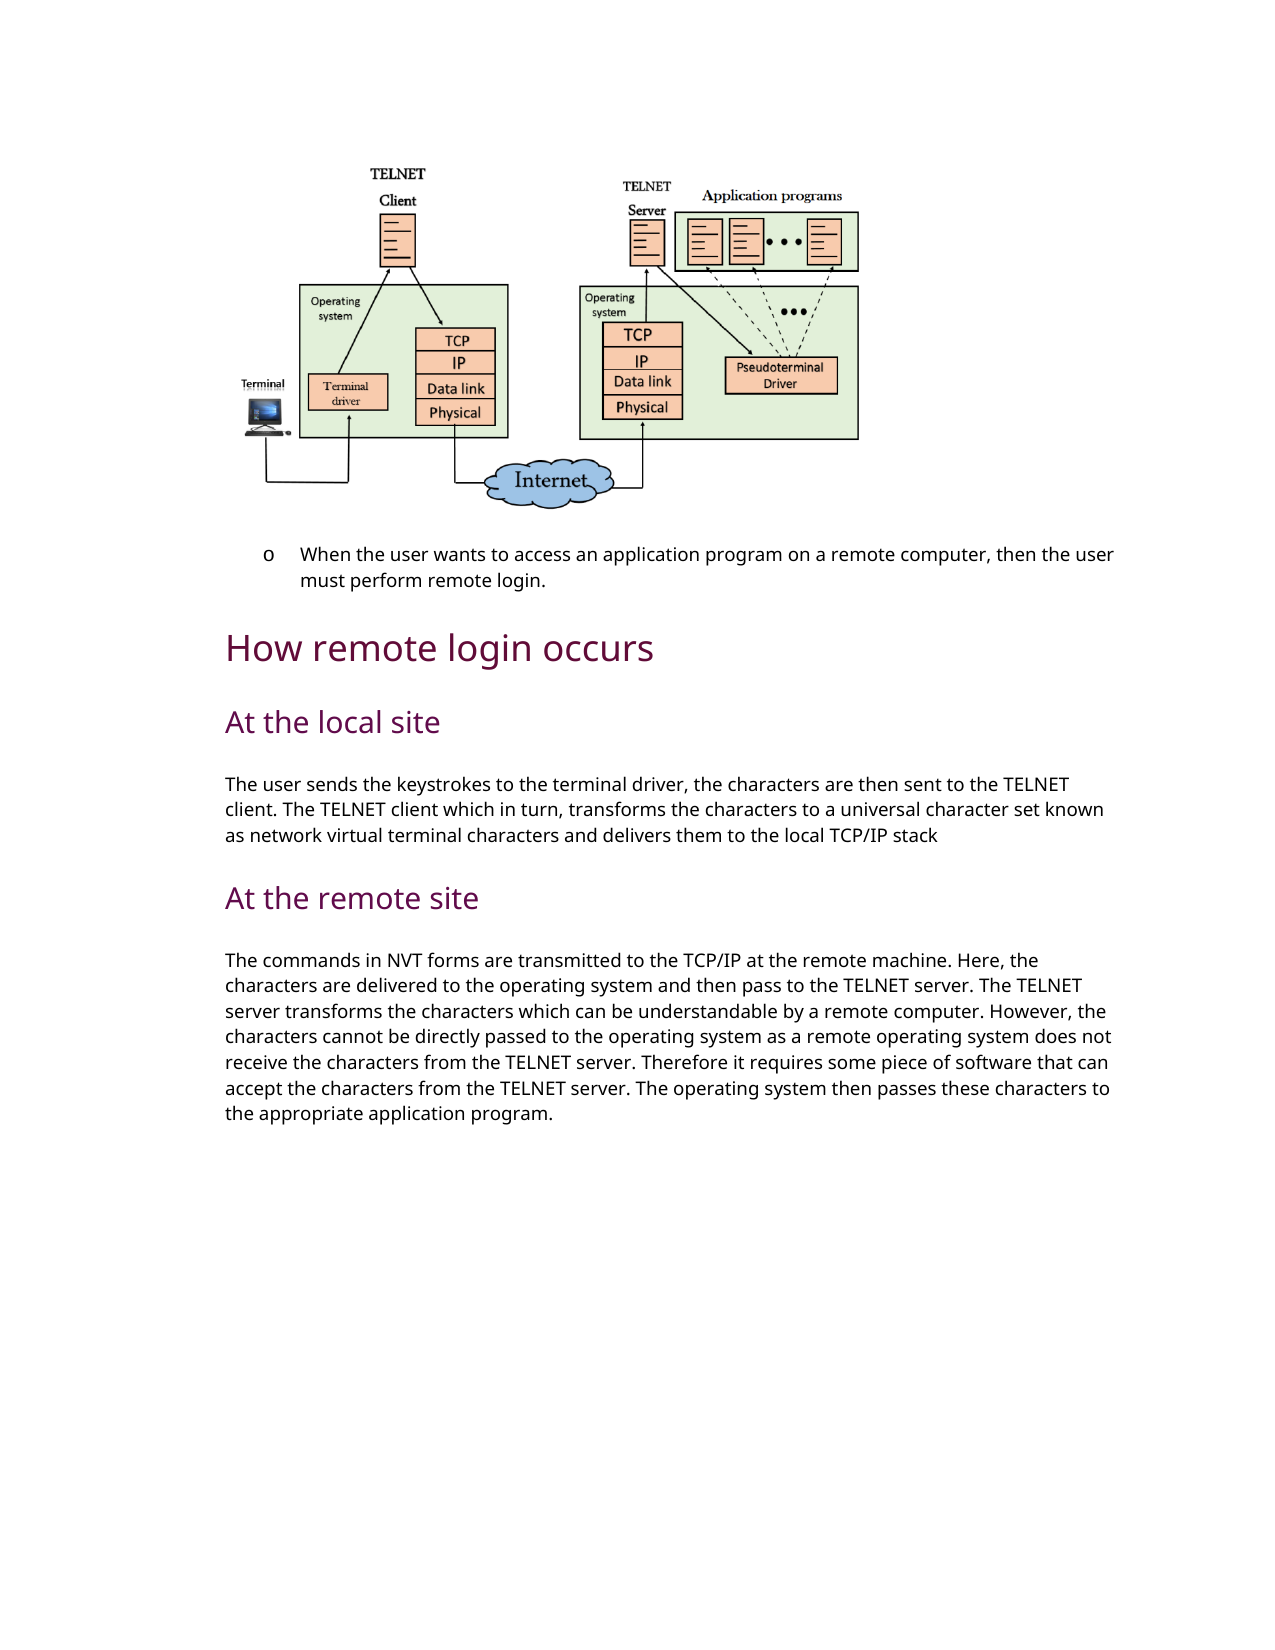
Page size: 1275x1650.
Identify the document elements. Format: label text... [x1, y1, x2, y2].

list When the user wants to access an application program on a remote computer, then the user must perform remote login. [262, 541, 1125, 593]
text The user sends the keystrokes to the terminal driver, the characters are then sent to the TELNET client. The TELNET client which in turn, transforms the characters to a universal character set known as network virtual terminal characters and delivers them to the local TCP/IP stack [225, 771, 1125, 848]
subtitle How remote login occurs [225, 622, 1125, 672]
subtitle At the local site [225, 701, 1125, 742]
picture [225, 150, 876, 516]
text The commands in NVT forms are transmitted to the TCP/IP at the remote machine. Here, the characters are delivered to the operating system and then pass to the TELNET server. The TELNET server transforms the characters which can be understandable by a remote computer. However, the characters cannot be directly passed to the operating system as a remote operating system does not receive the characters from the TELNET server. Therefore it requires some piece of software that can accept the characters from the TELNET server. The operating system then passes these characters to the appropriate application program. [225, 947, 1125, 1126]
subtitle At the remote site [225, 877, 1125, 918]
